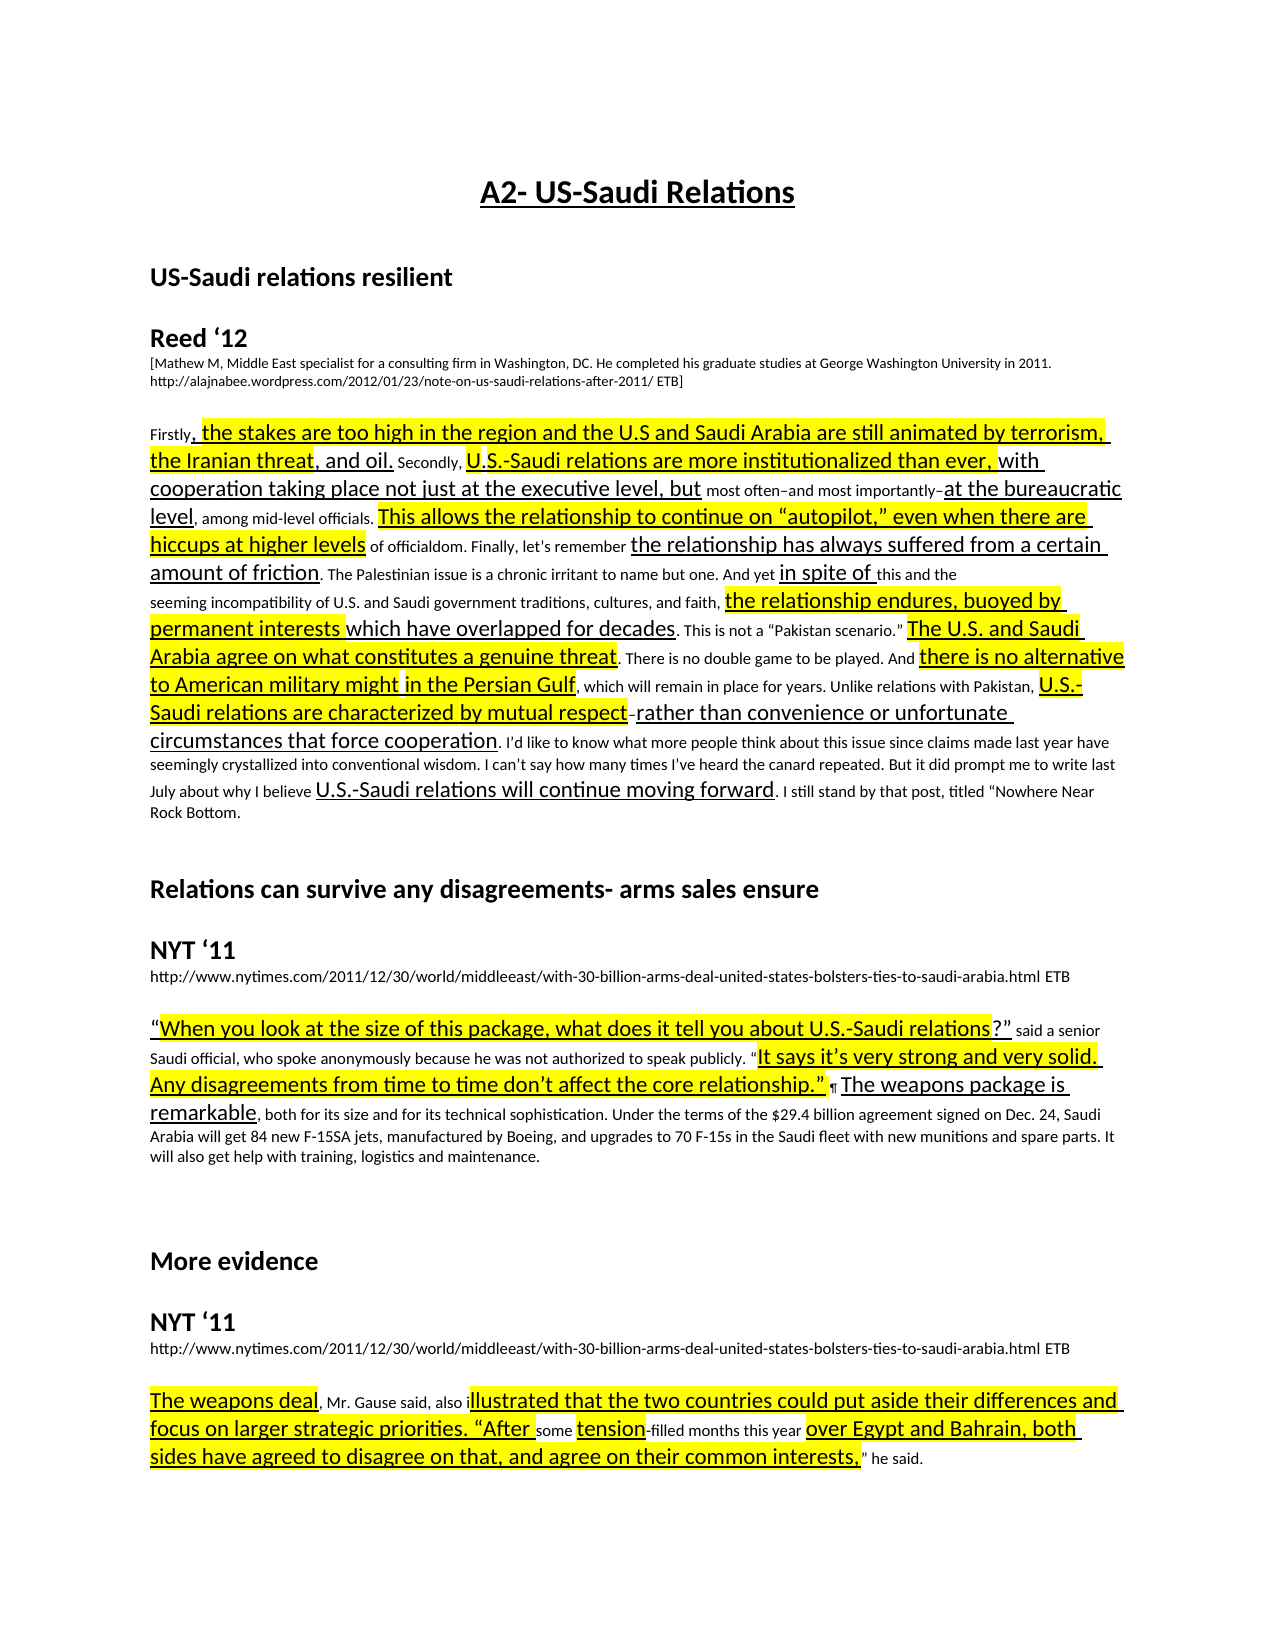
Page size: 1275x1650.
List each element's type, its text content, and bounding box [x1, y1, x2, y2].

text NYT ‘11 [150, 933, 1125, 966]
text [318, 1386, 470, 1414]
subtitle Relations can survive any disagreements- arms sales ensure [150, 872, 1125, 905]
text Firstly, the stakes are too high in the region and the U.S and Saudi Arabia are still animated by terrorism, the Iranian threat, and oil. Secondly, U.S.-Saudi relations are more institutionalized than ever, with cooperation taking place not just at the executive level, but most often–and most importantly–at the bureaucratic level, among mid-level officials. This allows the relationship to continue on “autopilot,” even when there are hiccups at higher levels of officialdom. Finally, let’s remember the relationship has always suffered from a certain amount of friction. The Palestinian issue is a chronic irritant to name but one. And yet in spite of this and the seeming incompatibility of U.S. and Saudi government traditions, cultures, and faith, the relationship endures, buoyed by permanent interests which have overlapped for decades. This is not a “Pakistan scenario.” The U.S. and Saudi Arabia agree on what constitutes a genuine threat. There is no double game to be played. And there is no alternative to American military might in the Persian Gulf, which will remain in place for years. Unlike relations with Pakistan, U.S.-Saudi relations are characterized by mutual respect–rather than convenience or unfortunate circumstances that force cooperation. I’d like to know what more people think about this issue since claims made last year have seemingly crystallized into conventional wisdom. I can’t say how many times I’ve heard the canard repeated. But it did prompt me to write last July about why I believe U.S.-Saudi relations will continue moving forward. I still stand by that post, titled “Nowhere Near Rock Bottom. [150, 418, 1125, 823]
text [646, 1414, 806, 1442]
text http://www.nytimes.com/2011/12/30/world/middleeast/with-30-billion-arms-deal-united-states-bolsters-ties-to-saudi-arabia.html ETB [150, 1338, 1125, 1358]
text [Mathew M, Middle East specialist for a consulting firm in Washington, DC. He completed his graduate studies at George Washington University in 2011. http://alajnabee.wordpress.com/2012/01/23/note-on-us-saudi-relations-after-2011/ ETB] [150, 354, 1125, 390]
text “When you look at the size of this package, what does it tell you about U.S.-Saudi relations?” said a senior Saudi official, who spoke anonymously because he was not authorized to speak publicly. “It says it’s very strong and very solid. Any disagreements from time to time don’t affect the core relationship.” ¶ The weapons package is remarkable, both for its size and for its technical sophistication. Under the terms of the $29.4 billion agreement signed on Dec. 24, Saudi Arabia will get 84 new F-15SA jets, manufactured by Boeing, and upgrades to 70 F-15s in the Saudi fleet with new munitions and spare parts. It will also get help with training, logistics and maintenance. [150, 1014, 1125, 1167]
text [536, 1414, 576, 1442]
subtitle A2- US-Saudi Relations [150, 171, 1125, 212]
text NYT ‘11 [150, 1305, 1125, 1338]
text http://www.nytimes.com/2011/12/30/world/middleeast/with-30-billion-arms-deal-united-states-bolsters-ties-to-saudi-arabia.html ETB [150, 966, 1125, 986]
text The weapons deal, Mr. Gause said, also illustrated that the two countries could put aside their differences and focus on larger strategic priorities. “After some tension-filled months this year over Egypt and Bahrain, both sides have agreed to disagree on that, and agree on their common interests,” he said. [861, 1386, 1125, 1470]
subtitle US-Saudi relations resilient [150, 260, 1125, 293]
text Reed ‘12 [150, 321, 1125, 354]
subtitle More evidence [150, 1244, 1125, 1277]
